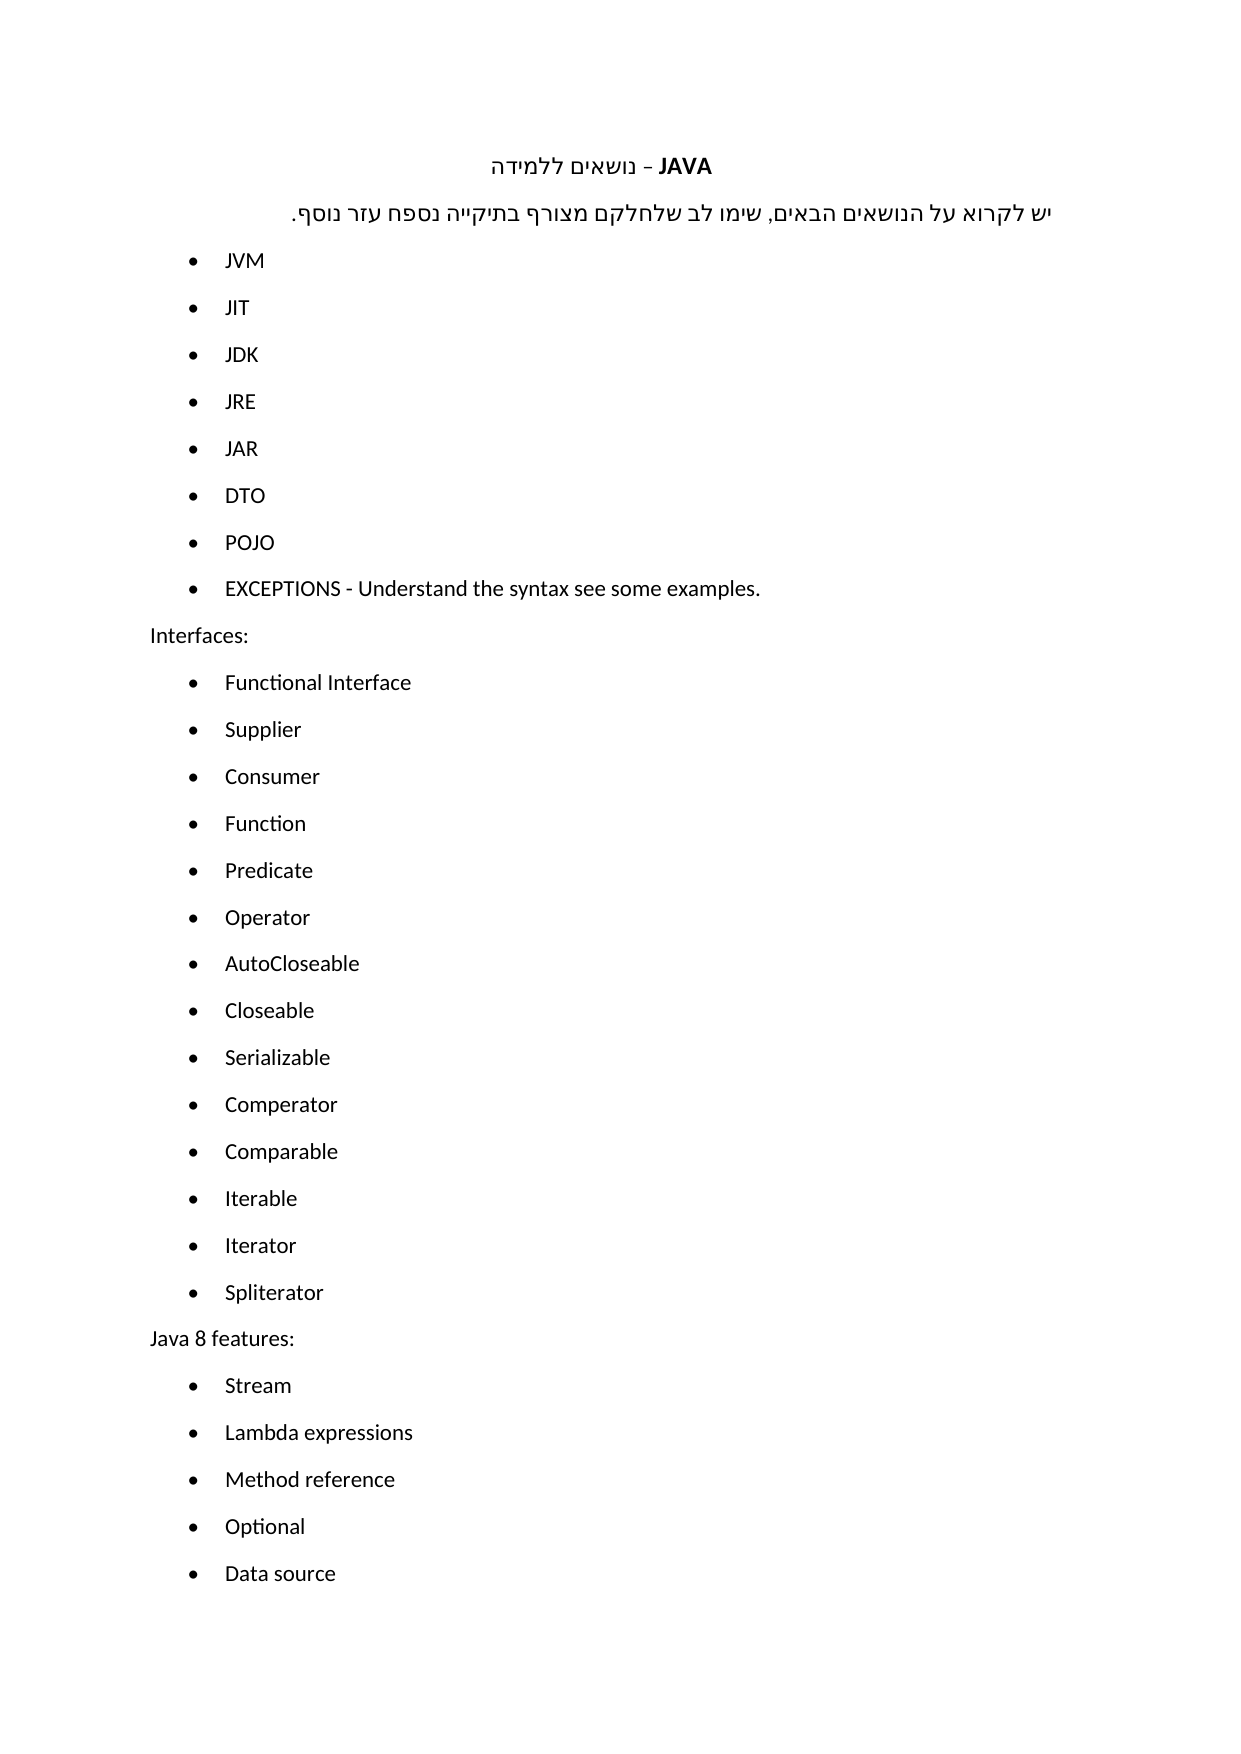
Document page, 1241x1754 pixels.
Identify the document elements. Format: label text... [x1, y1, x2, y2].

list Lambda expressions [187, 1418, 1090, 1446]
text JAVA – נושאים ללמידה [150, 150, 1053, 181]
list AutoCloseable [187, 949, 1090, 978]
list Consumer [187, 762, 1090, 790]
list Supplier [187, 715, 1090, 743]
list EXCEPTIONS - Understand the syntax see some examples. [187, 574, 1090, 603]
list Operator [187, 903, 1090, 931]
list Functional Interface [187, 668, 1090, 696]
list POJO [187, 528, 1090, 556]
list DTO [187, 481, 1090, 509]
list JAR [187, 434, 1090, 462]
list Comparable [187, 1137, 1090, 1165]
list Spliterator [187, 1278, 1090, 1306]
list Method reference [187, 1465, 1090, 1493]
list Data source [187, 1559, 1090, 1587]
list Iterable [187, 1184, 1090, 1212]
list Stream [187, 1371, 1090, 1399]
list Function [187, 809, 1090, 837]
text Interfaces: [150, 621, 1090, 649]
list Optional [187, 1512, 1090, 1540]
text Java 8 features: [150, 1324, 1090, 1353]
list Comperator [187, 1090, 1090, 1118]
list JIT [187, 293, 1090, 321]
list Closeable [187, 996, 1090, 1024]
text יש לקרוא על הנושאים הבאים, שימו לב שלחלקם מצורף בתיקייה נספח עזר נוסף. [150, 199, 1053, 228]
list JDK [187, 340, 1090, 368]
list Predicate [187, 856, 1090, 884]
list Iterator [187, 1231, 1090, 1259]
list JRE [187, 387, 1090, 415]
list JVM [187, 246, 1090, 274]
list Serializable [187, 1043, 1090, 1071]
